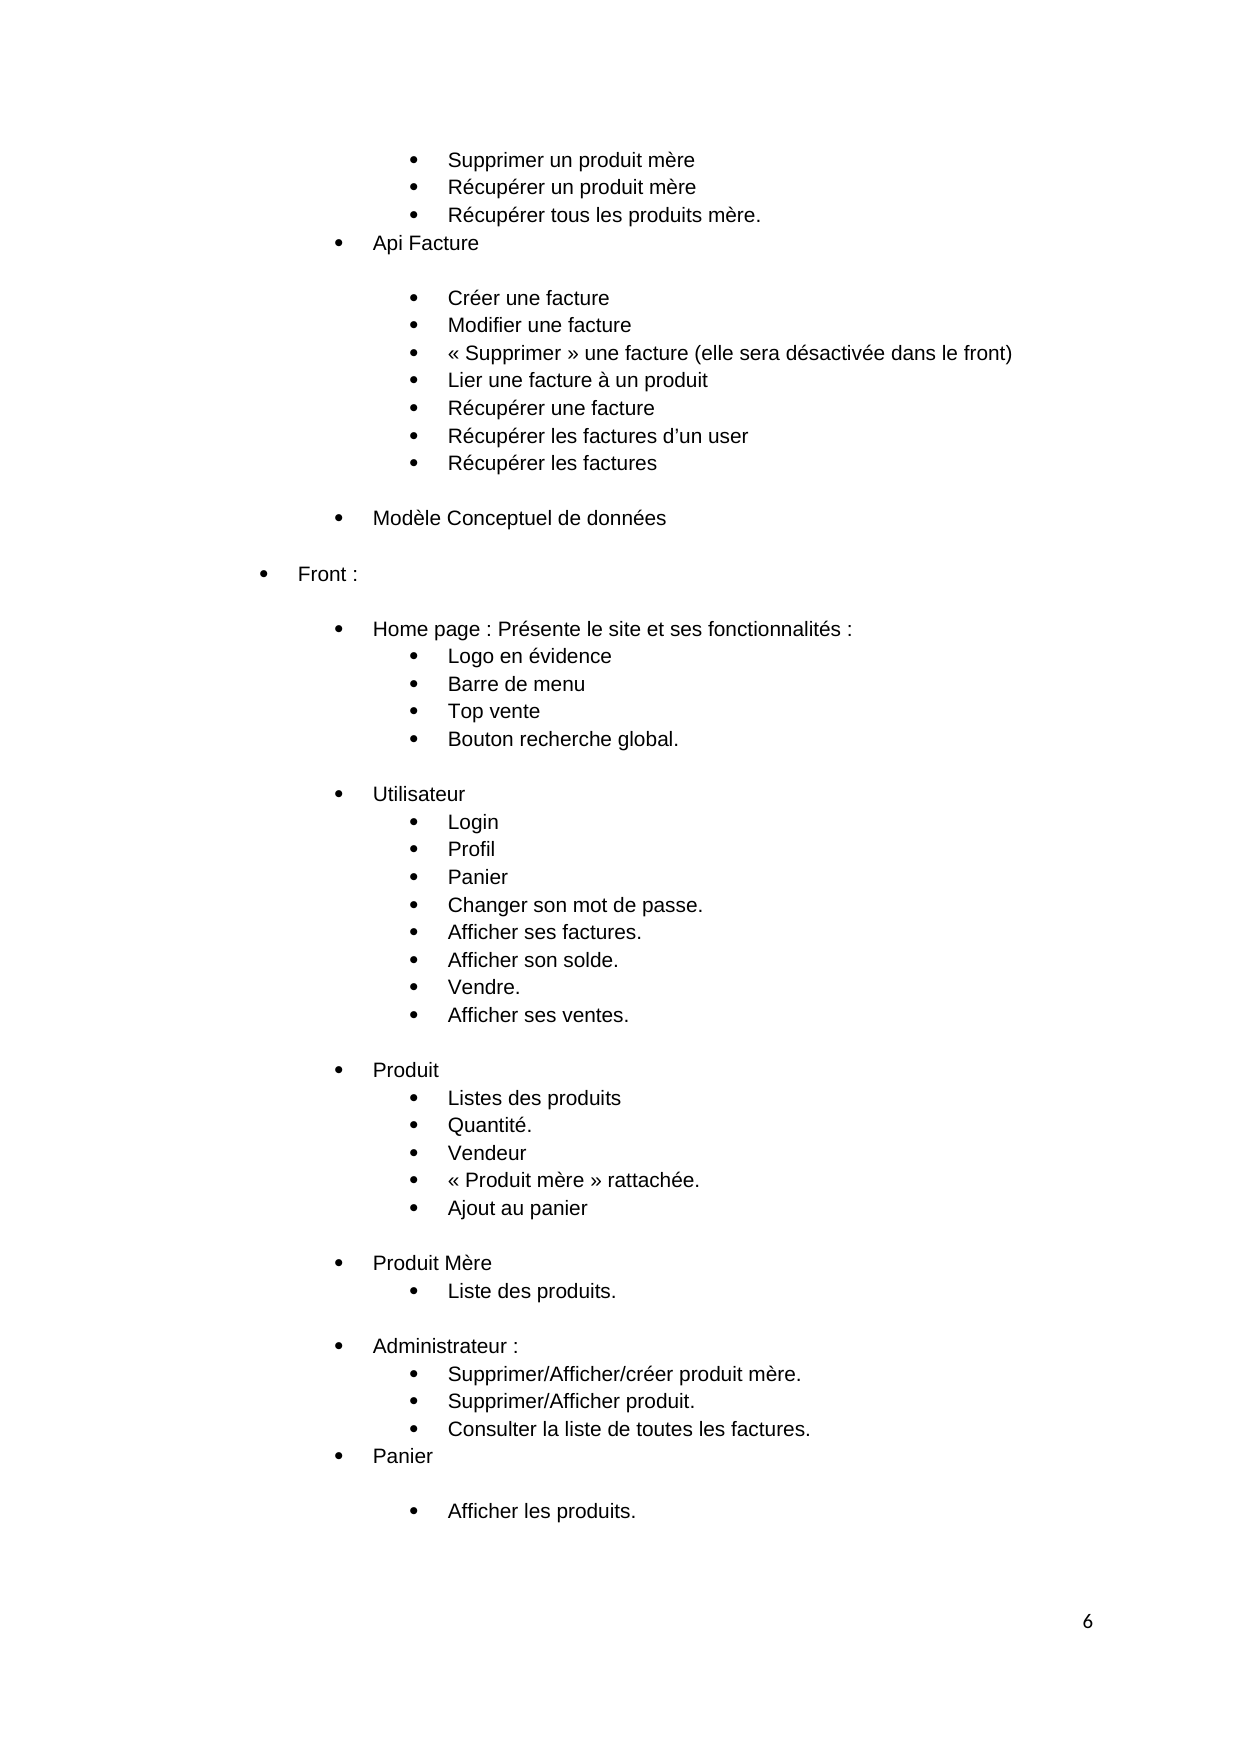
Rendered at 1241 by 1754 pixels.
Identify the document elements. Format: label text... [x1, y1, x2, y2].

list Produit Mère [335, 1251, 1093, 1275]
list Récupérer les factures [410, 451, 1093, 475]
list Home page : Présente le site et ses fonctionnalités : [335, 616, 1093, 641]
list Front : [260, 561, 1093, 585]
list Panier [335, 1444, 1093, 1468]
list Top vente [410, 699, 1093, 723]
list « Produit mère » rattachée. [410, 1168, 1093, 1192]
list Supprimer un produit mère [410, 148, 1093, 172]
list Administrateur : [335, 1334, 1093, 1358]
list Quantité. [410, 1113, 1093, 1137]
list Produit [335, 1058, 1093, 1082]
list Profil [410, 837, 1093, 861]
list Afficher les produits. [410, 1499, 1093, 1523]
list Supprimer/Afficher produit. [410, 1389, 1093, 1413]
list Vendeur [410, 1141, 1093, 1165]
list « Supprimer » une facture (elle sera désactivée dans le front) [410, 341, 1093, 365]
list Récupérer une facture [410, 396, 1093, 420]
list Consulter la liste de toutes les factures. [410, 1417, 1093, 1441]
list Lier une facture à un produit [410, 368, 1093, 392]
list Afficher ses ventes. [410, 1003, 1093, 1027]
list Barre de menu [410, 672, 1093, 696]
list Changer son mot de passe. [410, 892, 1093, 916]
list Liste des produits. [410, 1279, 1093, 1303]
list Utilisateur [335, 782, 1093, 806]
list Récupérer tous les produits mère. [410, 203, 1093, 227]
list Api Facture [335, 230, 1093, 254]
list Bouton recherche global. [410, 727, 1093, 751]
list Ajout au panier [410, 1196, 1093, 1220]
list Modifier une facture [410, 313, 1093, 337]
list Logo en évidence [410, 644, 1093, 668]
list Afficher son solde. [410, 948, 1093, 972]
list Supprimer/Afficher/créer produit mère. [410, 1361, 1093, 1385]
list Modèle Conceptuel de données [335, 506, 1093, 530]
list Panier [410, 865, 1093, 889]
list Listes des produits [410, 1086, 1093, 1109]
list Créer une facture [410, 286, 1093, 309]
list Récupérer un produit mère [410, 175, 1093, 199]
list Afficher ses factures. [410, 920, 1093, 944]
list Login [410, 809, 1093, 834]
list Récupérer les factures d’un user [410, 423, 1093, 448]
list Vendre. [410, 975, 1093, 999]
